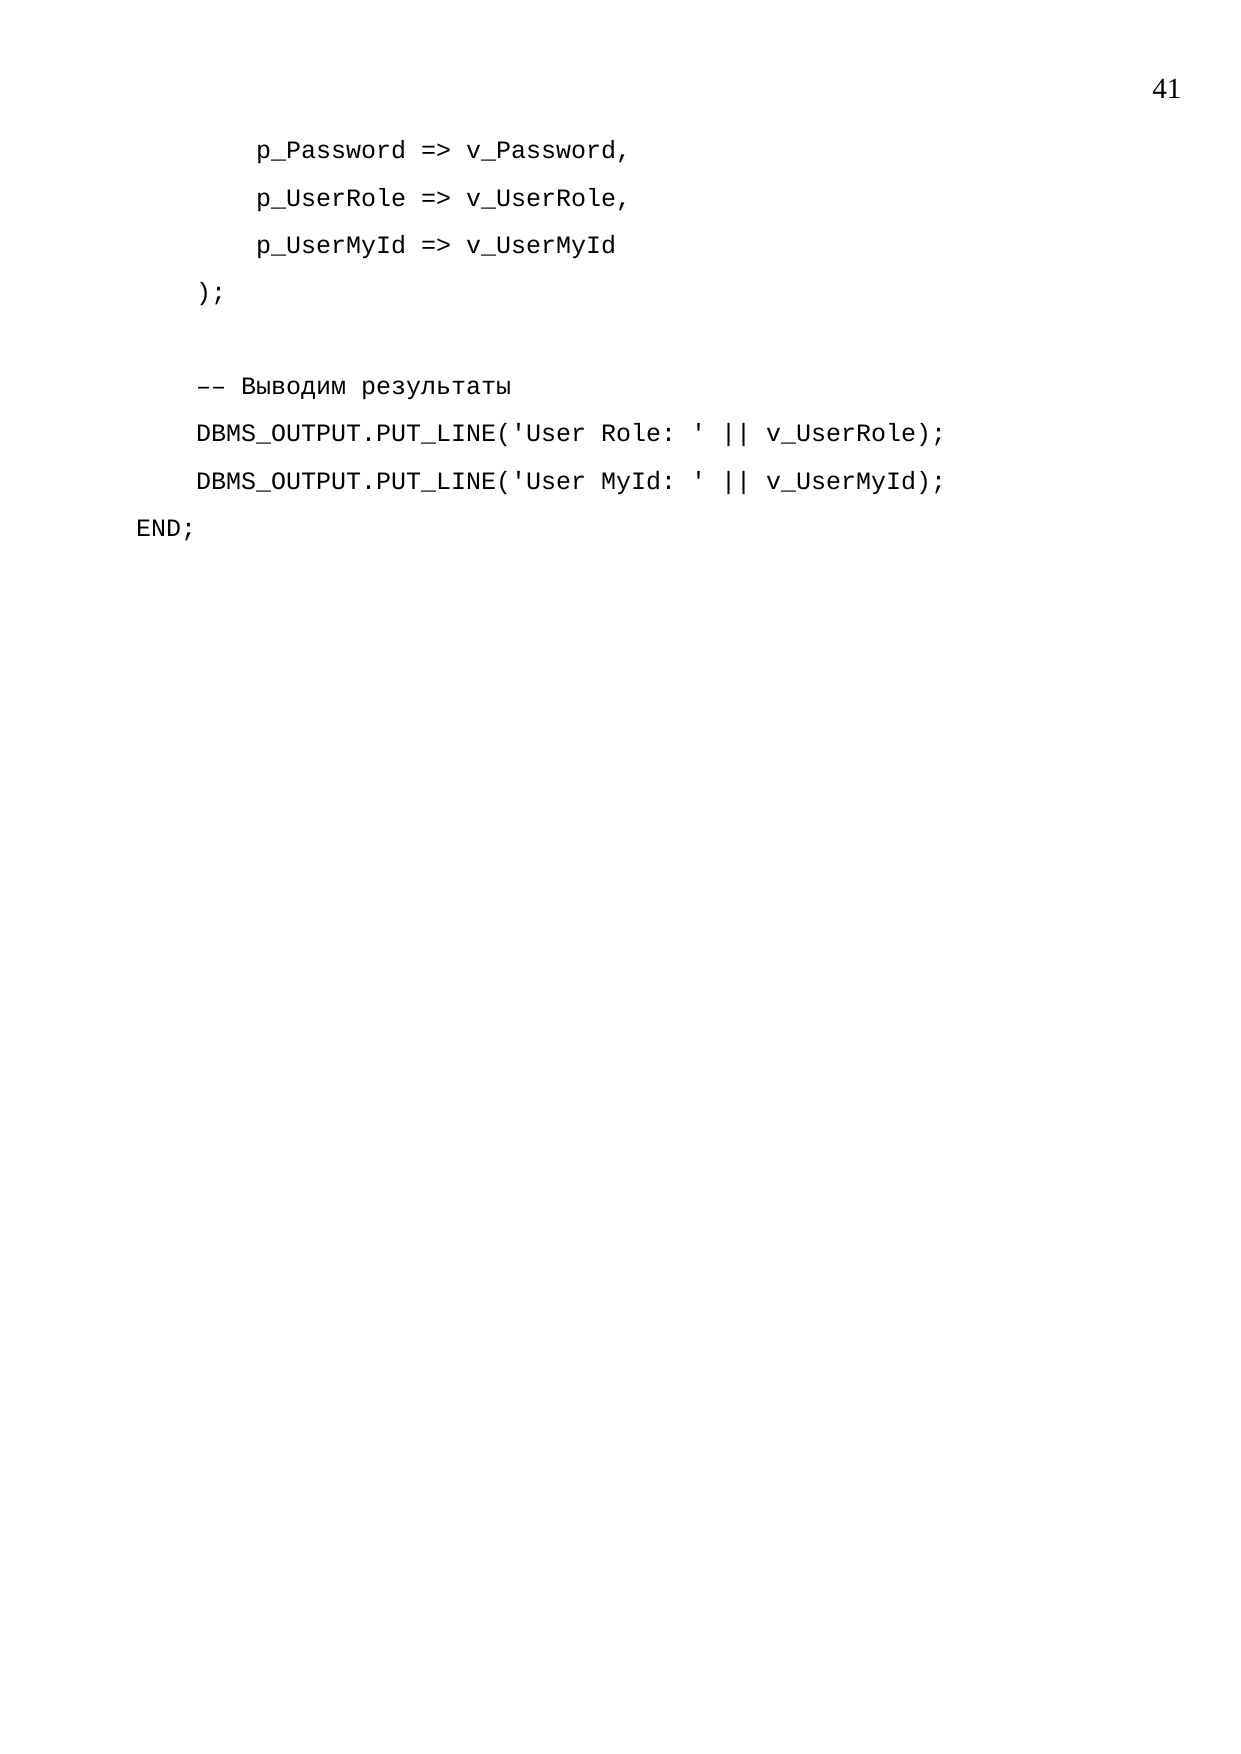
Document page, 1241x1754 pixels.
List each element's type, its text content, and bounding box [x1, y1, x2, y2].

text –– Выводим результаты [136, 374, 1181, 402]
text ); [136, 279, 1181, 308]
text p_Password => v_Password, [136, 138, 1181, 166]
text END; [136, 515, 1181, 544]
text p_UserMyId => v_UserMyId [136, 232, 1181, 261]
text DBMS_OUTPUT.PUT_LINE('User MyId: ' || v_UserMyId); [136, 468, 1181, 497]
text p_UserRole => v_UserRole, [136, 185, 1181, 213]
text DBMS_OUTPUT.PUT_LINE('User Role: ' || v_UserRole); [136, 421, 1181, 449]
